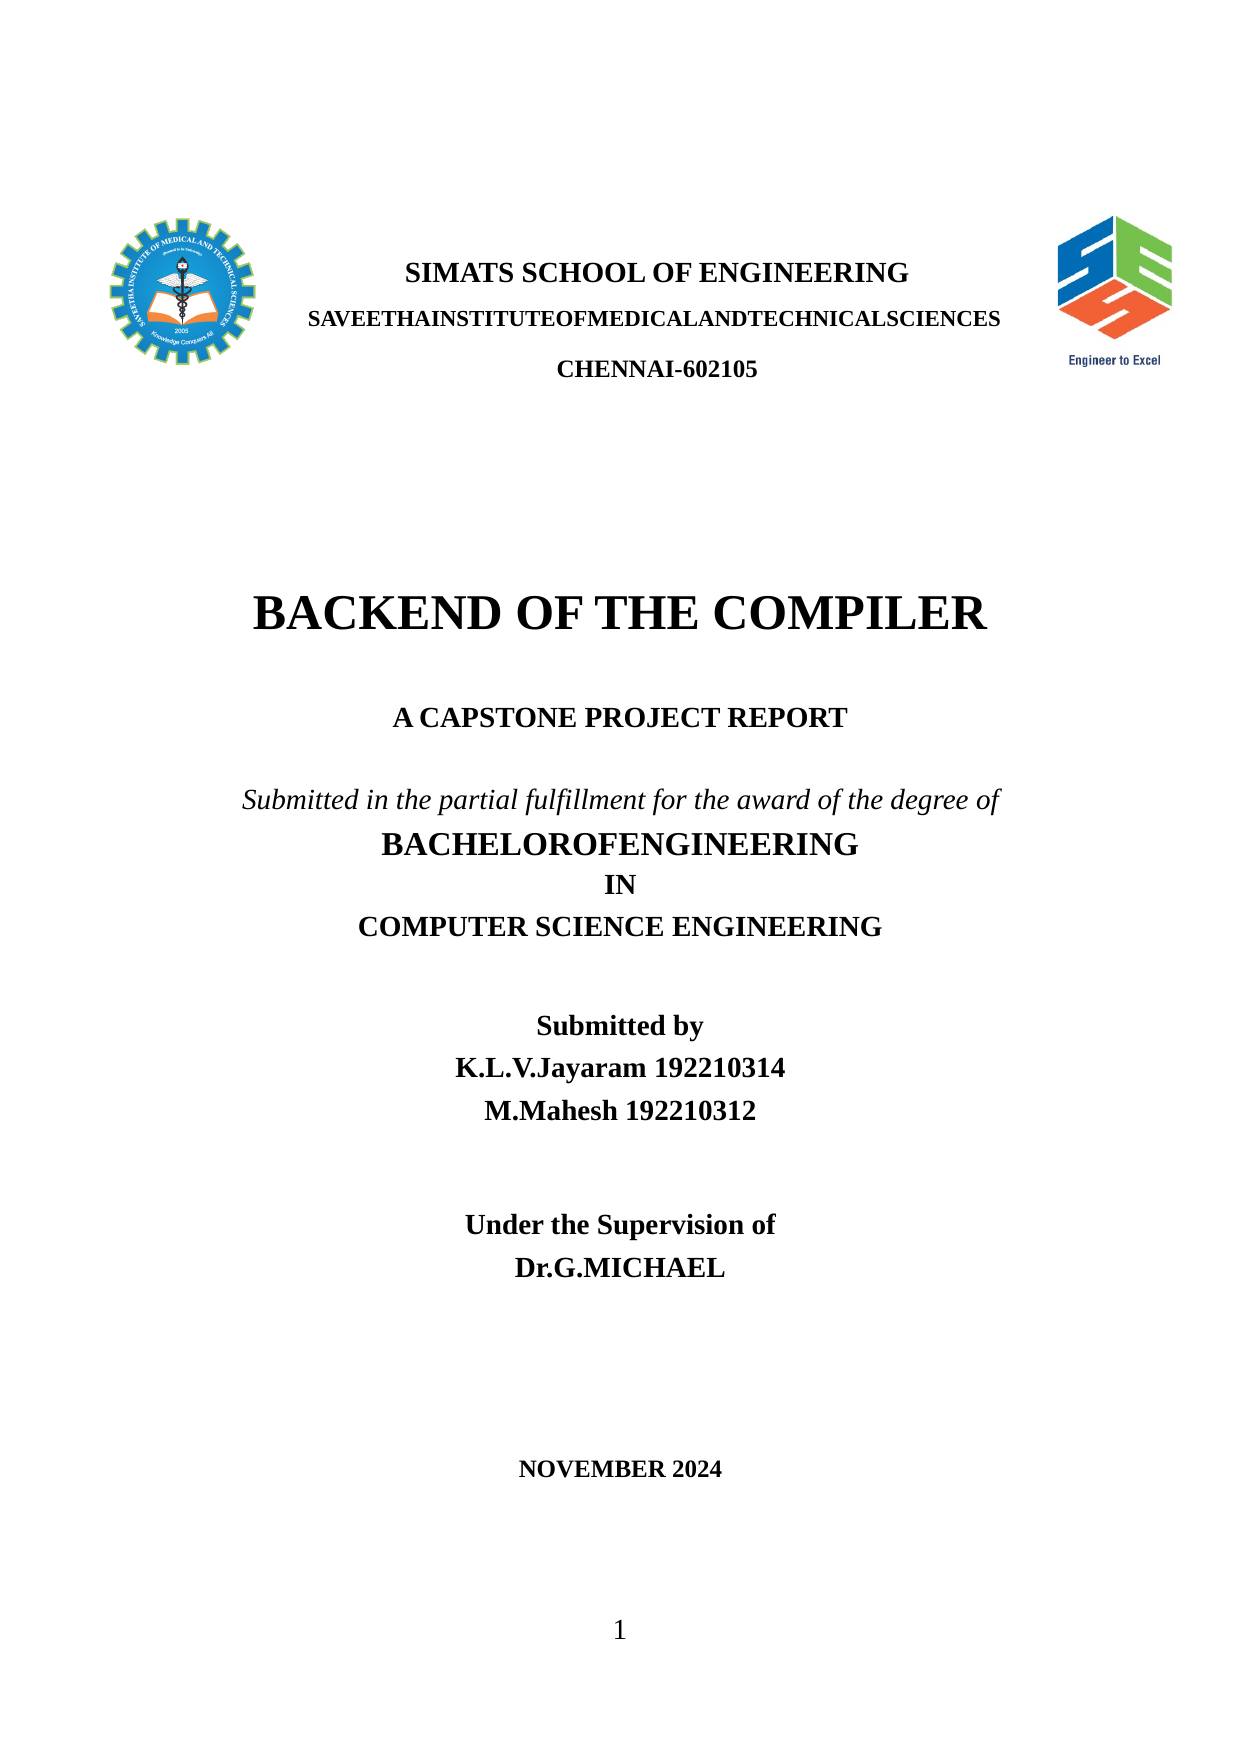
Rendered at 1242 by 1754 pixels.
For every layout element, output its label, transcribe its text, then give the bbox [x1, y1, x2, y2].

text Submitted by [150, 1008, 1090, 1041]
text COMPUTER SCIENCE ENGINEERING [150, 909, 1090, 943]
subtitle BACKEND OF THE COMPILER [150, 583, 1090, 640]
picture [107, 216, 257, 366]
text M.Mahesh 192210312 [150, 1093, 1090, 1126]
text A CAPSTONE PROJECT REPORT [150, 701, 1090, 734]
picture [1057, 216, 1175, 367]
text IN [150, 867, 1090, 900]
text SAVEETHAINSTITUTEOFMEDICALANDTECHNICALSCIENCES [257, 305, 1001, 332]
text K.L.V.Jayaram 192210314 [150, 1050, 1090, 1084]
text SIMATS SCHOOL OF ENGINEERING [257, 256, 1057, 289]
text CHENNAI-602105 [150, 354, 1090, 383]
text NOVEMBER 2024 [150, 1454, 1090, 1483]
text Dr.G.MICHAEL [150, 1250, 1090, 1284]
text Under the Supervision of [150, 1207, 1090, 1241]
text Submitted in the partial fulfillment for the award of the degree of [242, 782, 1090, 815]
subtitle BACHELOROFENGINEERING [150, 825, 1090, 863]
